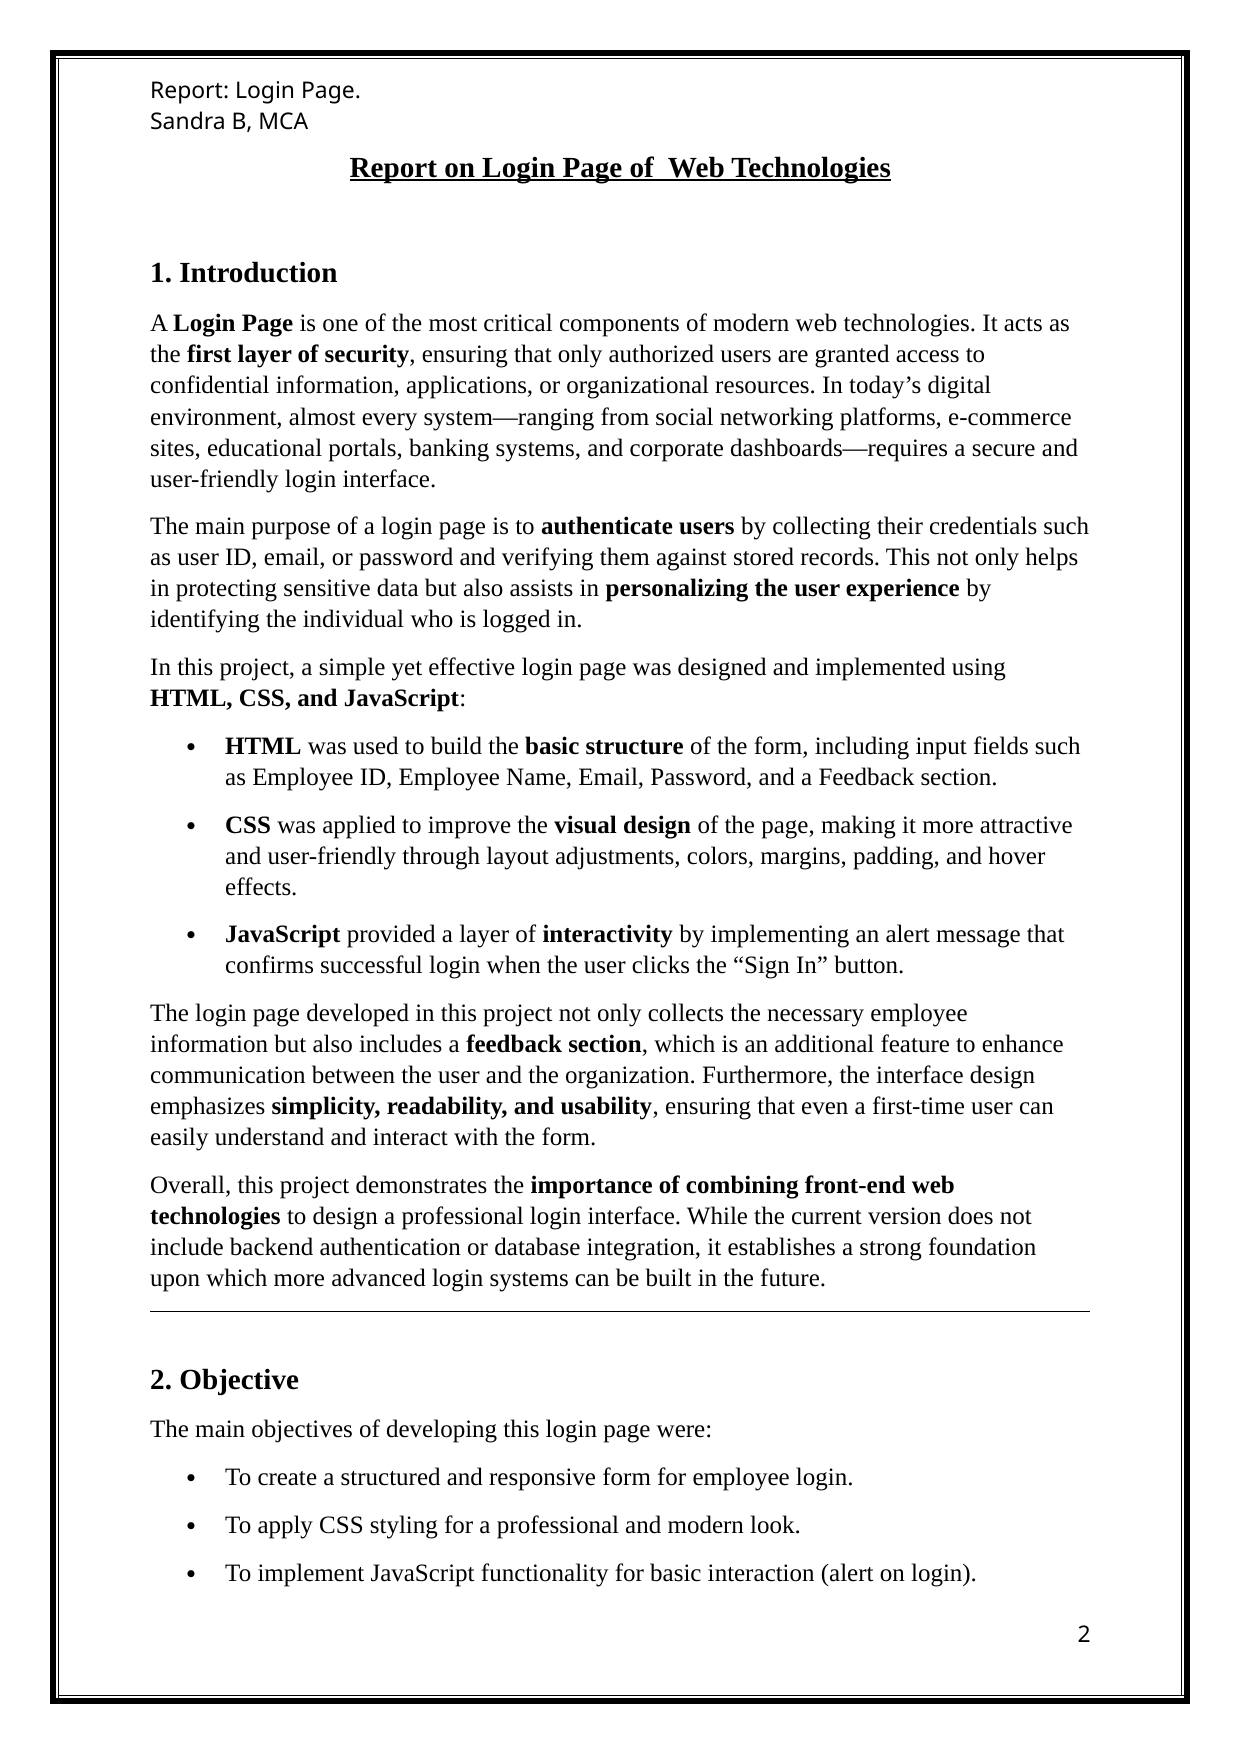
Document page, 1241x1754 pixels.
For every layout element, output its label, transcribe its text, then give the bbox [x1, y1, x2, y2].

list JavaScript provided a layer of interactivity by implementing an alert message that confirms successful login when the user clicks the “Sign In” button. [187, 919, 1090, 979]
list To implement JavaScript functionality for basic interaction (alert on login). [187, 1558, 1090, 1586]
text The main purpose of a login page is to authenticate users by collecting their credentials such as user ID, email, or password and verifying them against stored records. This not only helps in protecting sensitive data but also assists in personalizing the user experience by identifying the individual who is logged in. [150, 511, 1090, 633]
list To apply CSS styling for a professional and modern look. [187, 1510, 1090, 1539]
text Report on Login Page of Web Technologies [150, 150, 1090, 183]
text Overall, this project demonstrates the importance of combining front-end web technologies to design a professional login interface. While the current version does not include backend authentication or database integration, it establishes a strong foundation upon which more advanced login systems can be built in the future. [150, 1170, 1090, 1292]
text 1. Introduction [150, 256, 1090, 289]
list CSS was applied to improve the visual design of the page, making it more attractive and user-friendly through layout adjustments, colors, margins, padding, and hover effects. [187, 810, 1090, 901]
list HTML was used to build the basic structure of the form, including input fields such as Employee ID, Employee Name, Email, Password, and a Feedback section. [187, 731, 1090, 791]
text A Login Page is one of the most critical components of modern web technologies. It acts as the first layer of security, ensuring that only authorized users are granted access to confidential information, applications, or organizational resources. In today’s digital environment, almost every system—ranging from social networking platforms, e-commerce sites, educational portals, banking systems, and corporate dashboards—requires a secure and user-friendly login interface. [150, 308, 1090, 492]
text The main objectives of developing this login page were: [150, 1414, 1090, 1443]
text The login page developed in this project not only collects the necessary employee information but also includes a feedback section, which is an additional feature to enhance communication between the user and the organization. Furthermore, the interface design emphasizes simplicity, readability, and usability, ensuring that even a first-time user can easily understand and interact with the form. [150, 998, 1090, 1151]
text 2. Objective [150, 1362, 1090, 1395]
list To create a structured and responsive form for employee login. [187, 1462, 1090, 1491]
text In this project, a simple yet effective login page was designed and implemented using HTML, CSS, and JavaScript: [150, 652, 1090, 712]
